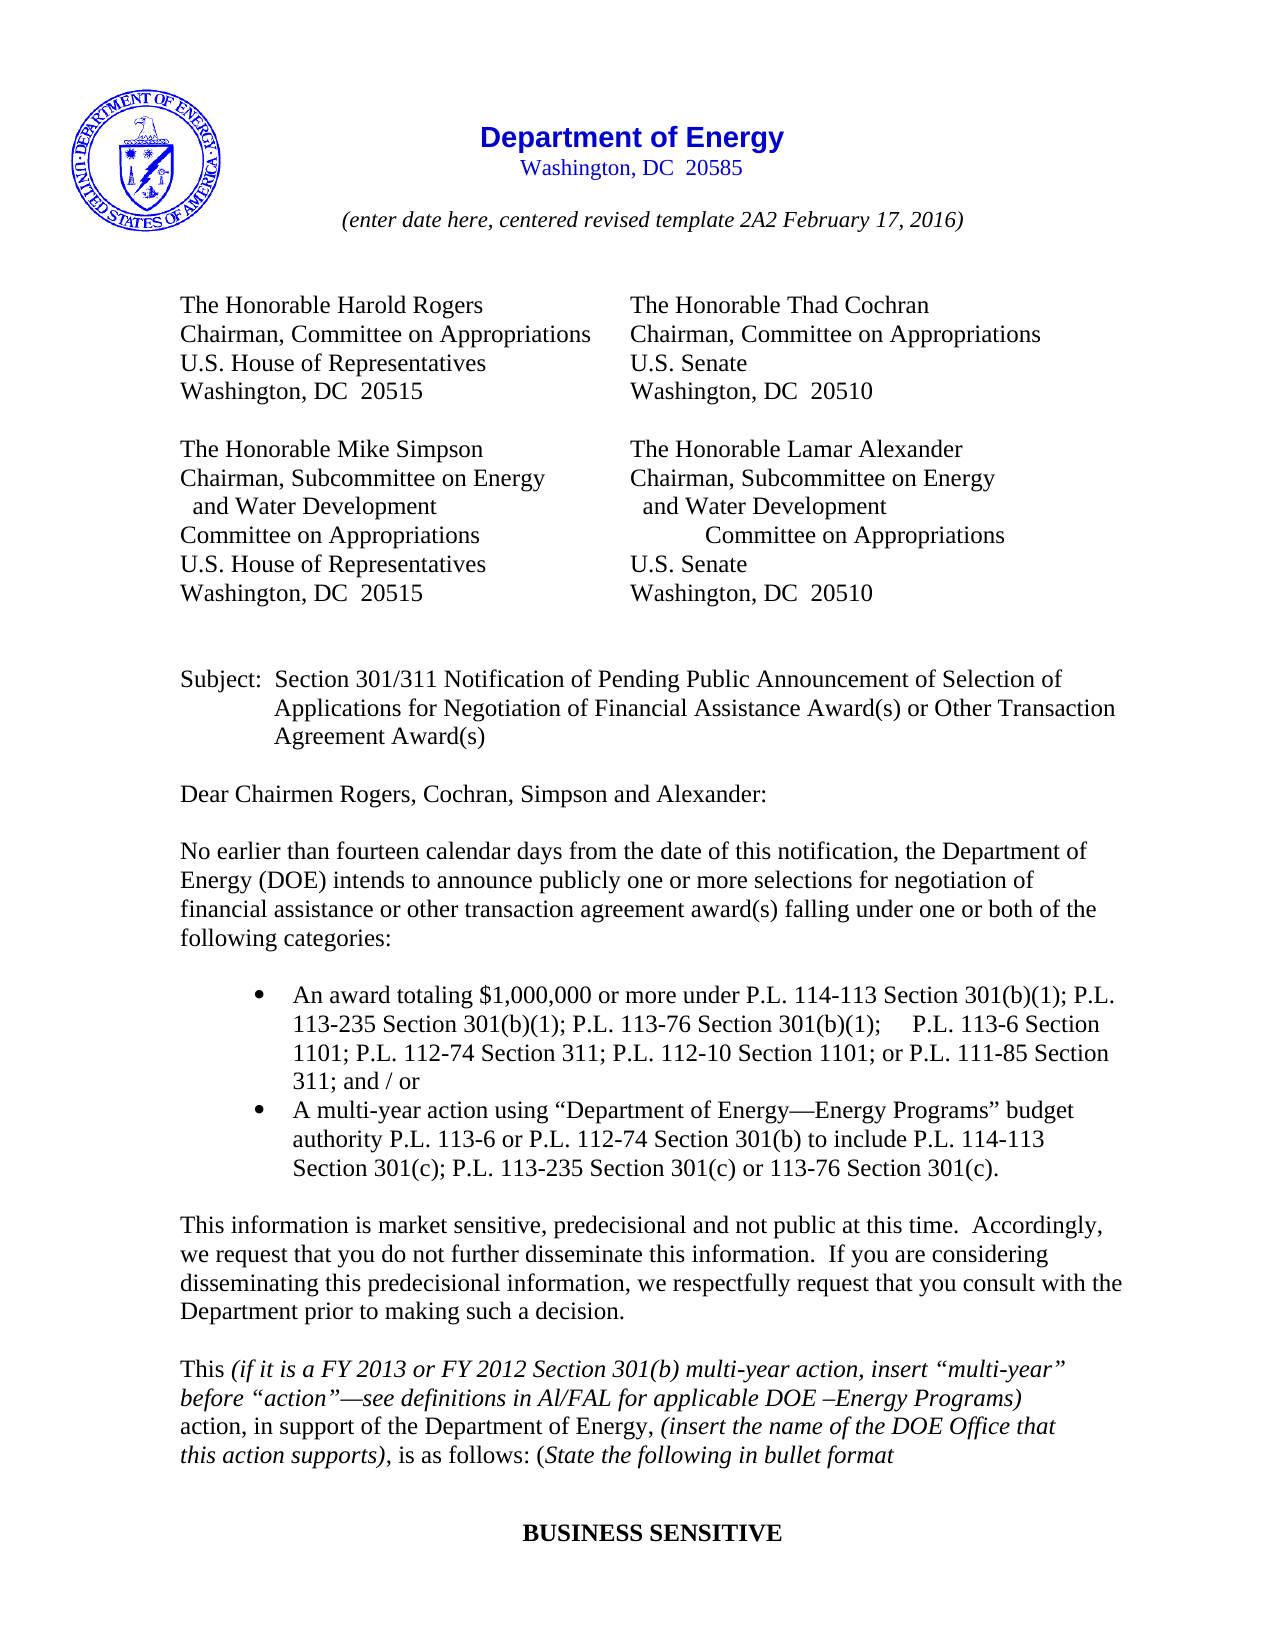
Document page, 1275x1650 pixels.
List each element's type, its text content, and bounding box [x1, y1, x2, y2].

text Subject: Section 301/311 Notification of Pending Public Announcement of Selection of Applications for Negotiation of Financial Assistance Award(s) or Other Transaction Agreement Award(s) [180, 664, 1125, 750]
text Chairman, Subcommittee on Energy Chairman, Subcommittee on Energy [180, 463, 1125, 491]
text (enter date here, centered revised template 2A2 February 17, 2016) [230, 206, 1125, 233]
text Dear Chairmen Rogers, Cochran, Simpson and Alexander: [180, 779, 1125, 808]
text , [180, 376, 1125, 405]
list A multi-year action using “Department of Energy—Energy Programs” budget authority P.L. 113-6 or P.L. 112-74 Section 301(b) to include P.L. 114-113 Section 301(c); P.L. 113-235 Section 301(c) or 113-76 Section 301(c). [255, 1095, 1125, 1181]
text The Honorable Harold Rogers The Honorable Thad Cochran [180, 290, 1125, 319]
text House of Representatives Senate [180, 549, 1125, 578]
text House of Representatives Senate [180, 348, 1125, 376]
text Chairman, Committee on Appropriations Chairman, Committee on Appropriations [180, 319, 1125, 348]
text No earlier than fourteen calendar days from the date of this notification, the Department of Energy (DOE) intends to announce publicly one or more selections for negotiation of financial assistance or other transaction agreement award(s) falling under one or both of the following categories: [180, 836, 1125, 951]
text This information is market sensitive, predecisional and not public at this time. Accordingly, we request that you do not further disseminate this information. If you are considering disseminating this predecisional information, we respectfully request that you consult with the Department prior to making such a decision. [180, 1210, 1125, 1325]
text The Honorable Mike Simpson The Honorable Lamar Alexander [180, 434, 1125, 463]
text Committee on Appropriations Committee on Appropriations [180, 520, 1125, 549]
text and Water Development and Water Development [180, 491, 1125, 520]
text This (if it is a FY 2013 or FY 2012 Section 301(b) multi-year action, insert “multi-year” before “action”—see definitions in Al/FAL for applicable DOE –Energy Programs) action, in support of the Department of Energy, (insert the name of the DOE Office that this action supports), is as follows: (State the following in bullet format [180, 1354, 1069, 1469]
text , , 20510 [180, 578, 1125, 606]
text http Department of Energy [230, 120, 1125, 153]
picture [67, 82, 230, 233]
list An award totaling $1,000,000 or more under P.L. 114-113 Section 301(b)(1); P.L. 113-235 Section 301(b)(1); P.L. 113-76 Section 301(b)(1); P.L. 113-6 Section 1101; P.L. 112-74 Section 311; P.L. 112-10 Section 1101; or P.L. 111-85 Section 311; and / or [255, 980, 1125, 1095]
